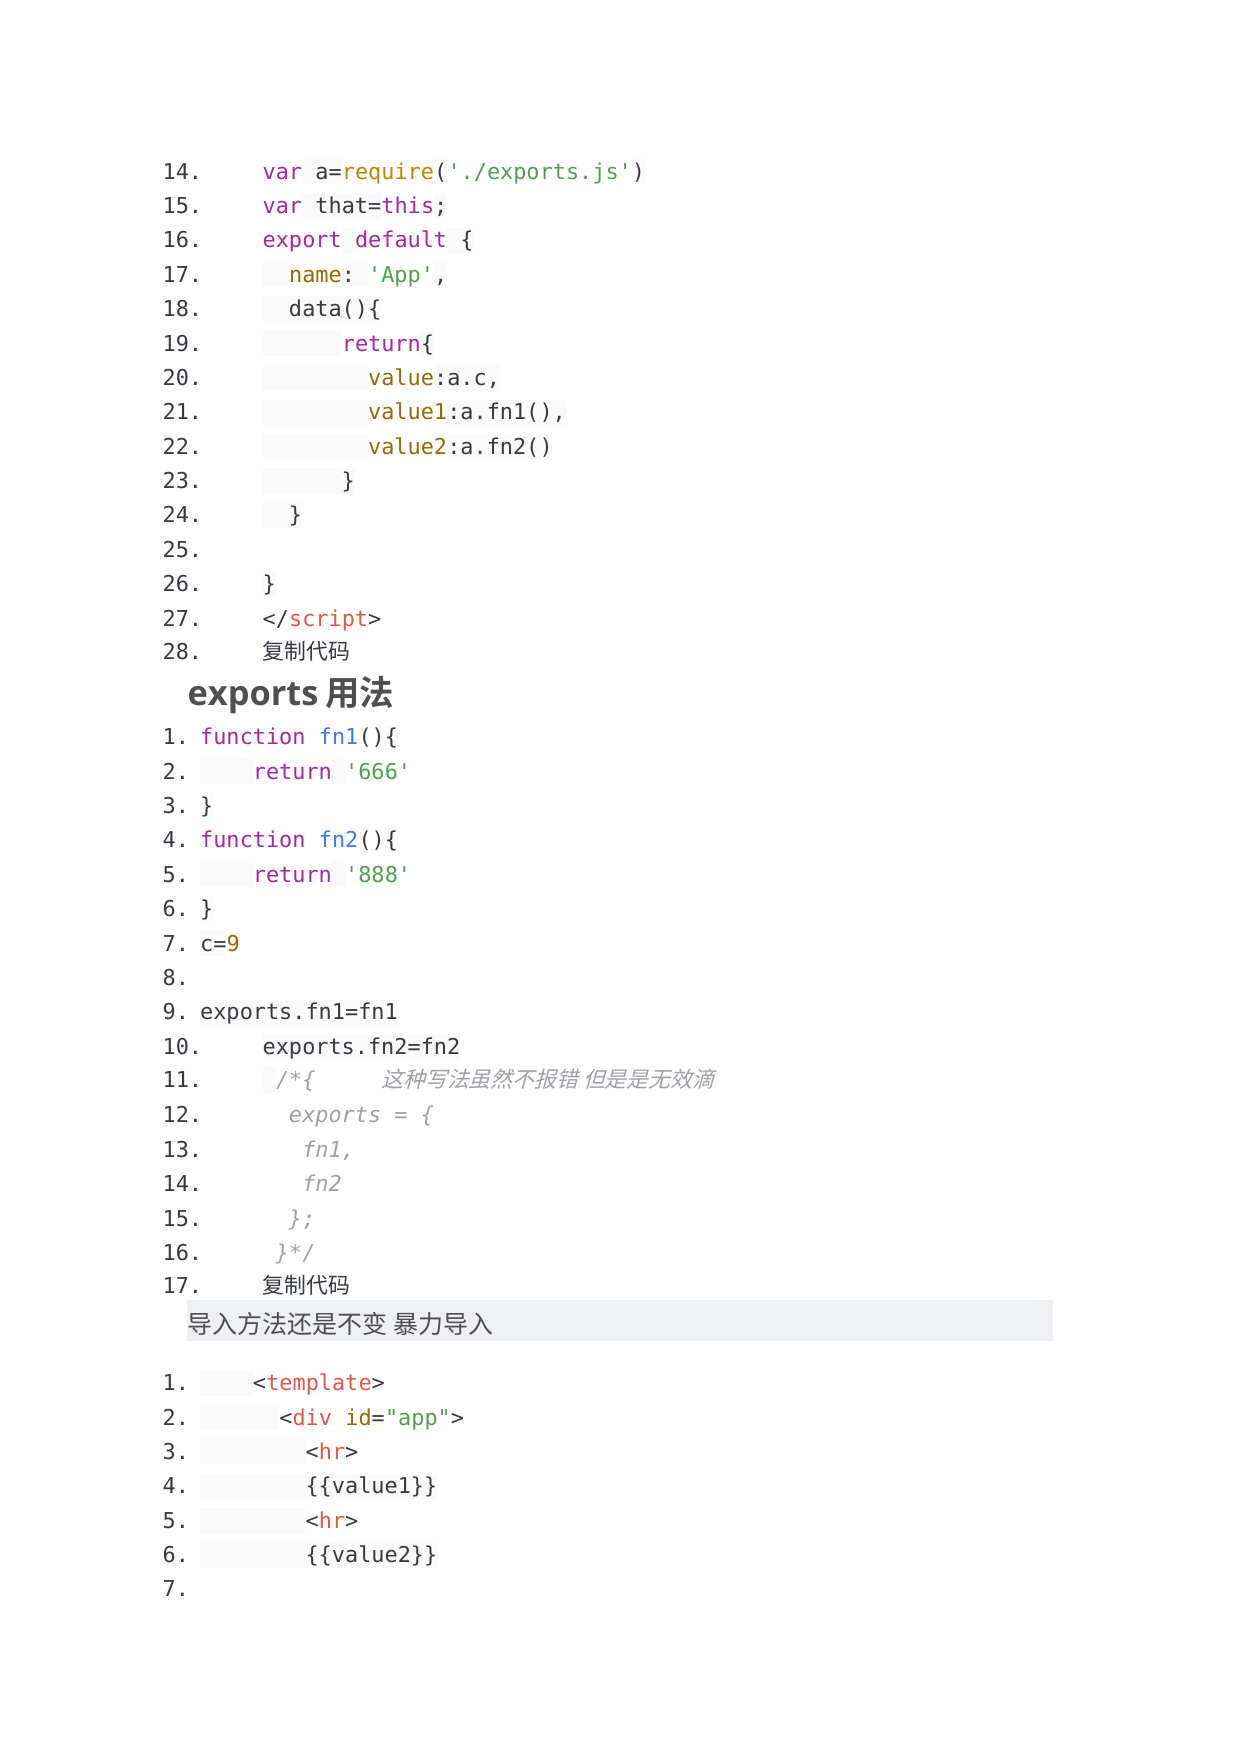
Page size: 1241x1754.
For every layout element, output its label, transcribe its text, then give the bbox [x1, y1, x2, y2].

list <template> [162, 1361, 1053, 1396]
list 复制代码 [162, 1266, 1053, 1300]
list value1:a.fn1(), [162, 391, 1053, 425]
list var a=require('./exports.js') [162, 150, 1053, 184]
list name: 'App', [162, 253, 1053, 287]
list <div id="app"> [162, 1396, 1053, 1430]
list data(){ [162, 287, 1053, 322]
list function fn1(){ [162, 716, 1053, 750]
list function fn2(){ [162, 819, 1053, 853]
list <hr> [162, 1430, 1053, 1464]
list return{ [162, 322, 1053, 356]
list {{value1}} [162, 1464, 1053, 1499]
list exports.fn1=fn1 [162, 991, 1053, 1025]
text exports用法 [187, 666, 1053, 716]
list /*{ 这种写法虽然不报错 但是是无效滴 [162, 1059, 1053, 1094]
list value2:a.fn2() [162, 425, 1053, 459]
list {{value2}} [162, 1533, 1053, 1568]
list 复制代码 [162, 631, 1053, 666]
list export default { [162, 219, 1053, 253]
list }*/ [162, 1231, 1053, 1266]
list exports = { [162, 1094, 1053, 1128]
list return '888' [162, 853, 1053, 887]
list fn1, [162, 1128, 1053, 1162]
list } [162, 784, 1053, 819]
list } [162, 887, 1053, 922]
list } [162, 562, 1053, 597]
list }; [162, 1197, 1053, 1231]
list </script> [162, 597, 1053, 631]
list c=9 [162, 922, 1053, 956]
list value:a.c, [162, 356, 1053, 391]
list var that=this; [162, 184, 1053, 219]
list fn2 [162, 1162, 1053, 1197]
list <hr> [162, 1499, 1053, 1533]
list } [162, 494, 1053, 528]
text 导入方法还是不变 暴力导入 [187, 1300, 1053, 1341]
list return '666' [162, 750, 1053, 784]
list exports.fn2=fn2 [162, 1025, 1053, 1059]
list } [162, 459, 1053, 494]
